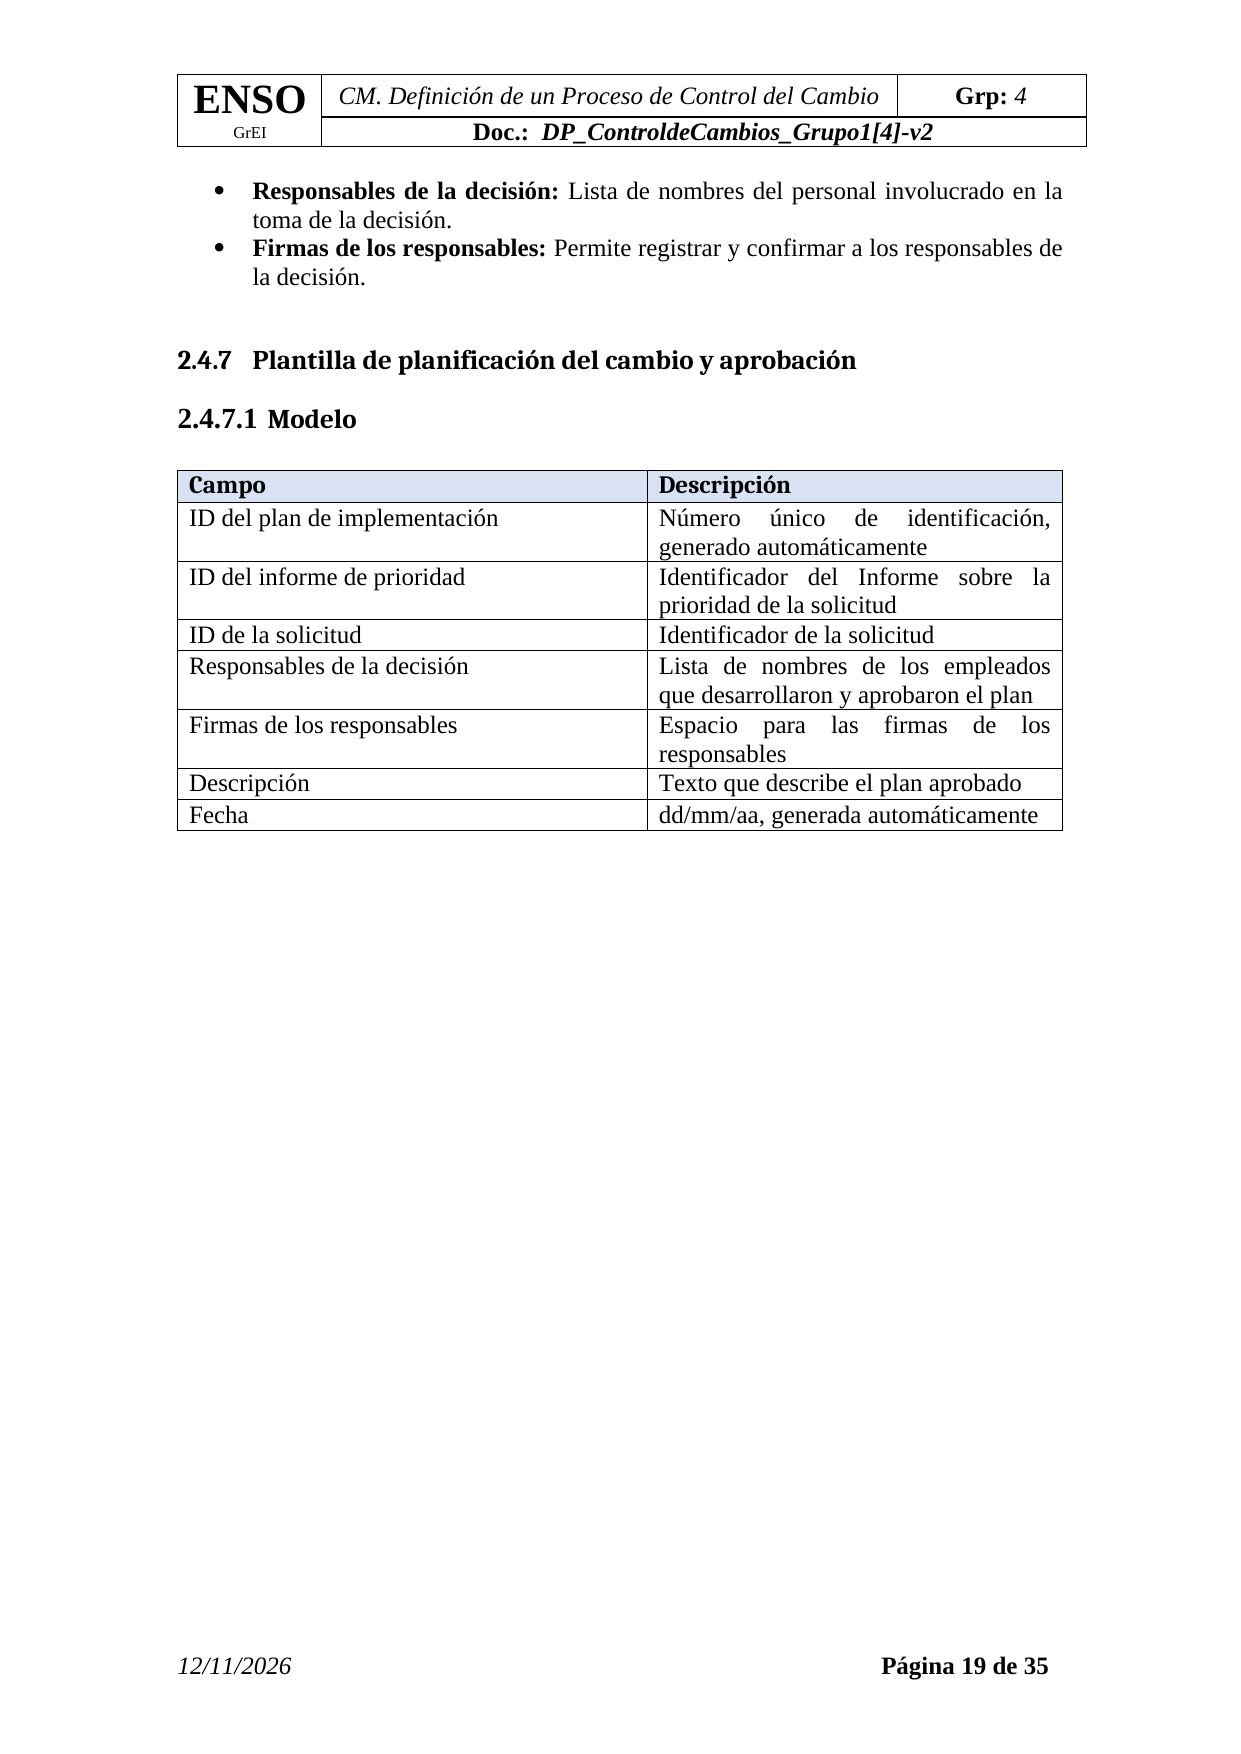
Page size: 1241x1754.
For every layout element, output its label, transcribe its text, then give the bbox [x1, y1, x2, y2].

subtitle Modelo [177, 401, 1063, 435]
table_cell Firmas de los responsables [178, 710, 647, 767]
table_cell Fecha [178, 800, 647, 830]
table_cell ID de la solicitud [178, 620, 647, 650]
table_header Campo [178, 471, 647, 502]
table_header Descripción [648, 471, 1062, 502]
table_cell Descripción [178, 769, 647, 799]
table_cell Espacio para las firmas de los responsables [648, 710, 1062, 767]
list Responsables de la decisión: Lista de nombres del personal involucrado en la toma de la decisión. [215, 176, 1063, 233]
table_cell Número único de identificación, generado automáticamente [648, 503, 1062, 561]
table_cell ID del informe de prioridad [178, 562, 647, 619]
table_cell Identificador del Informe sobre la prioridad de la solicitud [648, 562, 1062, 619]
table_cell ID del plan de implementación [178, 503, 647, 561]
subtitle Plantilla de planificación del cambio y aprobación [177, 345, 1063, 376]
table_cell Texto que describe el plan aprobado [648, 769, 1062, 799]
table_cell Lista de nombres de los empleados que desarrollaron y aprobaron el plan [648, 651, 1062, 709]
list Firmas de los responsables: Permite registrar y confirmar a los responsables de la decisión. [215, 233, 1063, 291]
table_cell Responsables de la decisión [178, 651, 647, 709]
table_cell Identificador de la solicitud [648, 620, 1062, 650]
table_cell dd/mm/aa, generada automáticamente [648, 800, 1062, 830]
